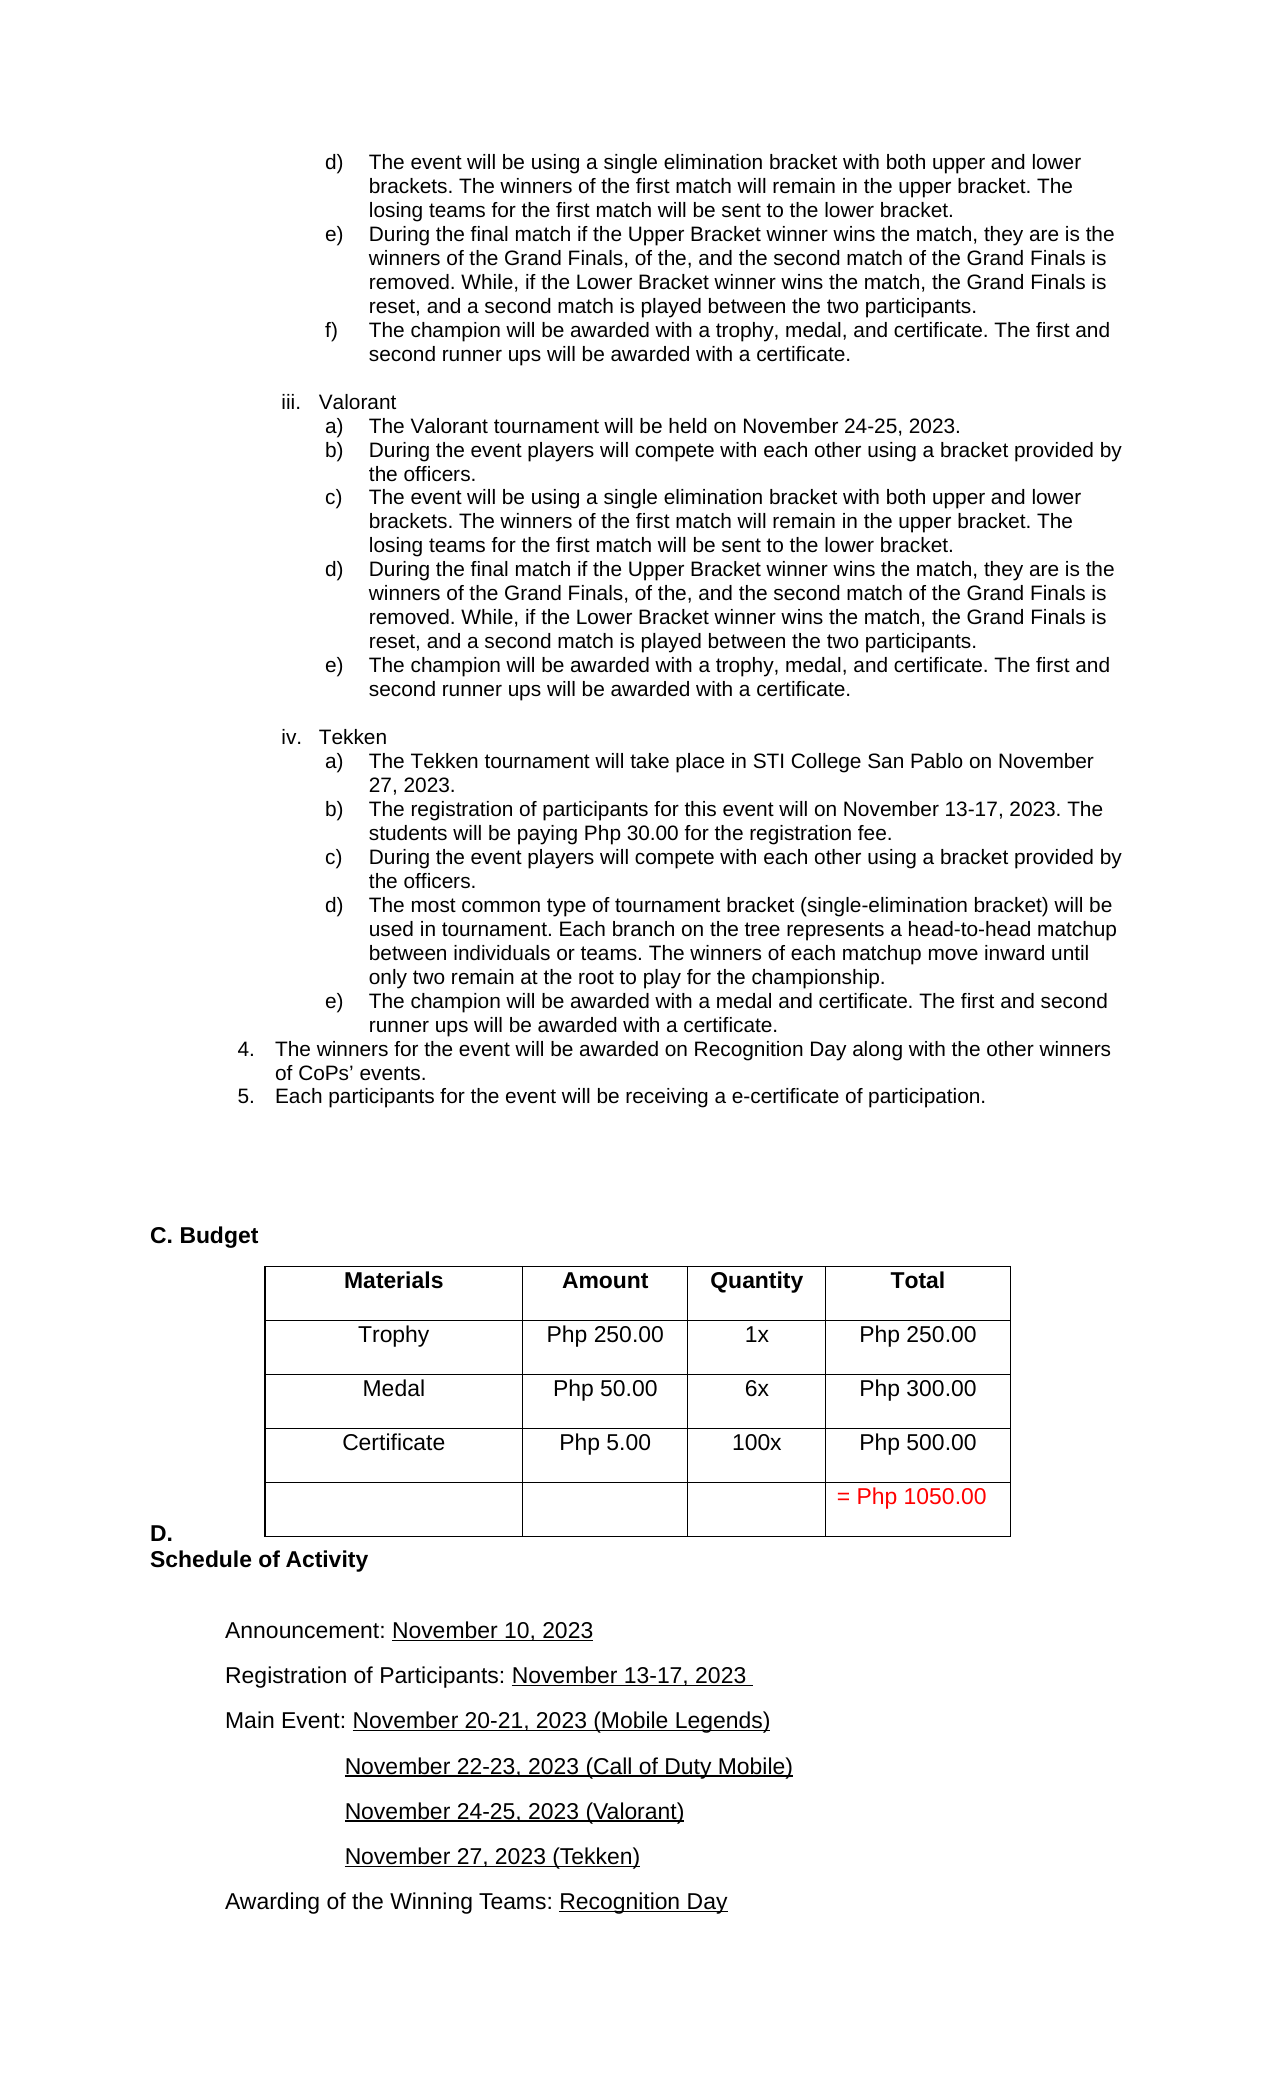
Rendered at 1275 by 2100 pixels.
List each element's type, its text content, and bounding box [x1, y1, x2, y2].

text Announcement: November 10, 2023 [150, 1617, 1125, 1644]
list Budget [150, 1222, 1125, 1249]
list The registration of participants for this event will on November 13-17, 2023. The students will be paying Php 30.00 for the registration fee. [325, 797, 1125, 845]
table_header Amount [523, 1267, 687, 1320]
list The winners for the event will be awarded on Recognition Day along with the other winners of CoPs’ events. [237, 1036, 1125, 1084]
text November 27, 2023 (Tekken) [150, 1843, 1125, 1869]
text Main Event: November 20-21, 2023 (Mobile Legends) [150, 1707, 1125, 1734]
list The Valorant tournament will be held on November 24-25, 2023. [325, 413, 1125, 437]
table_cell [523, 1483, 687, 1536]
text November 24-25, 2023 (Valorant) [150, 1798, 1125, 1824]
table_header Total [826, 1267, 1010, 1320]
table_cell Certificate [266, 1429, 522, 1482]
table_header Quantity [688, 1267, 825, 1320]
table_cell 6x [688, 1375, 825, 1428]
table_cell Php 250.00 [523, 1321, 687, 1374]
list The most common type of tournament bracket (single-elimination bracket) will be used in tournament. Each branch on the tree represents a head-to-head matchup between individuals or teams. The winners of each matchup move inward until only two remain at the root to play for the championship. [325, 893, 1125, 988]
table_cell Php 5.00 [523, 1429, 687, 1482]
table_cell Php 50.00 [523, 1375, 687, 1428]
text Awarding of the Winning Teams: Recognition Day [150, 1888, 1125, 1914]
list During the event players will compete with each other using a bracket provided by the officers. [325, 437, 1125, 485]
list The champion will be awarded with a medal and certificate. The first and second runner ups will be awarded with a certificate. [325, 988, 1125, 1036]
list Schedule of Activity [150, 1519, 1125, 1572]
table_cell Php 500.00 [826, 1429, 1010, 1482]
table_cell Medal [266, 1375, 522, 1428]
table_header Materials [266, 1267, 522, 1320]
table_cell 1x [688, 1321, 825, 1374]
list The champion will be awarded with a trophy, medal, and certificate. The first and second runner ups will be awarded with a certificate. [325, 653, 1125, 701]
list The champion will be awarded with a trophy, medal, and certificate. The first and second runner ups will be awarded with a certificate. [325, 318, 1125, 366]
list The Tekken tournament will take place in STI College San Pablo on November 27, 2023. [325, 749, 1125, 797]
table_cell [266, 1483, 522, 1536]
table_cell [688, 1483, 825, 1536]
table_cell Trophy [266, 1321, 522, 1374]
table_cell 100x [688, 1429, 825, 1482]
table_cell Php 300.00 [826, 1375, 1010, 1428]
list Valorant [281, 389, 1125, 413]
list During the event players will compete with each other using a bracket provided by the officers. [325, 845, 1125, 893]
table_cell = Php 1050.00 [826, 1483, 1010, 1536]
text Registration of Participants: November 13-17, 2023 [150, 1662, 1125, 1689]
list Each participants for the event will be receiving a e-certificate of participation. [237, 1084, 1125, 1108]
table_cell Php 250.00 [826, 1321, 1010, 1374]
text November 22-23, 2023 (Call of Duty Mobile) [150, 1753, 1125, 1779]
list Tekken [281, 725, 1125, 749]
